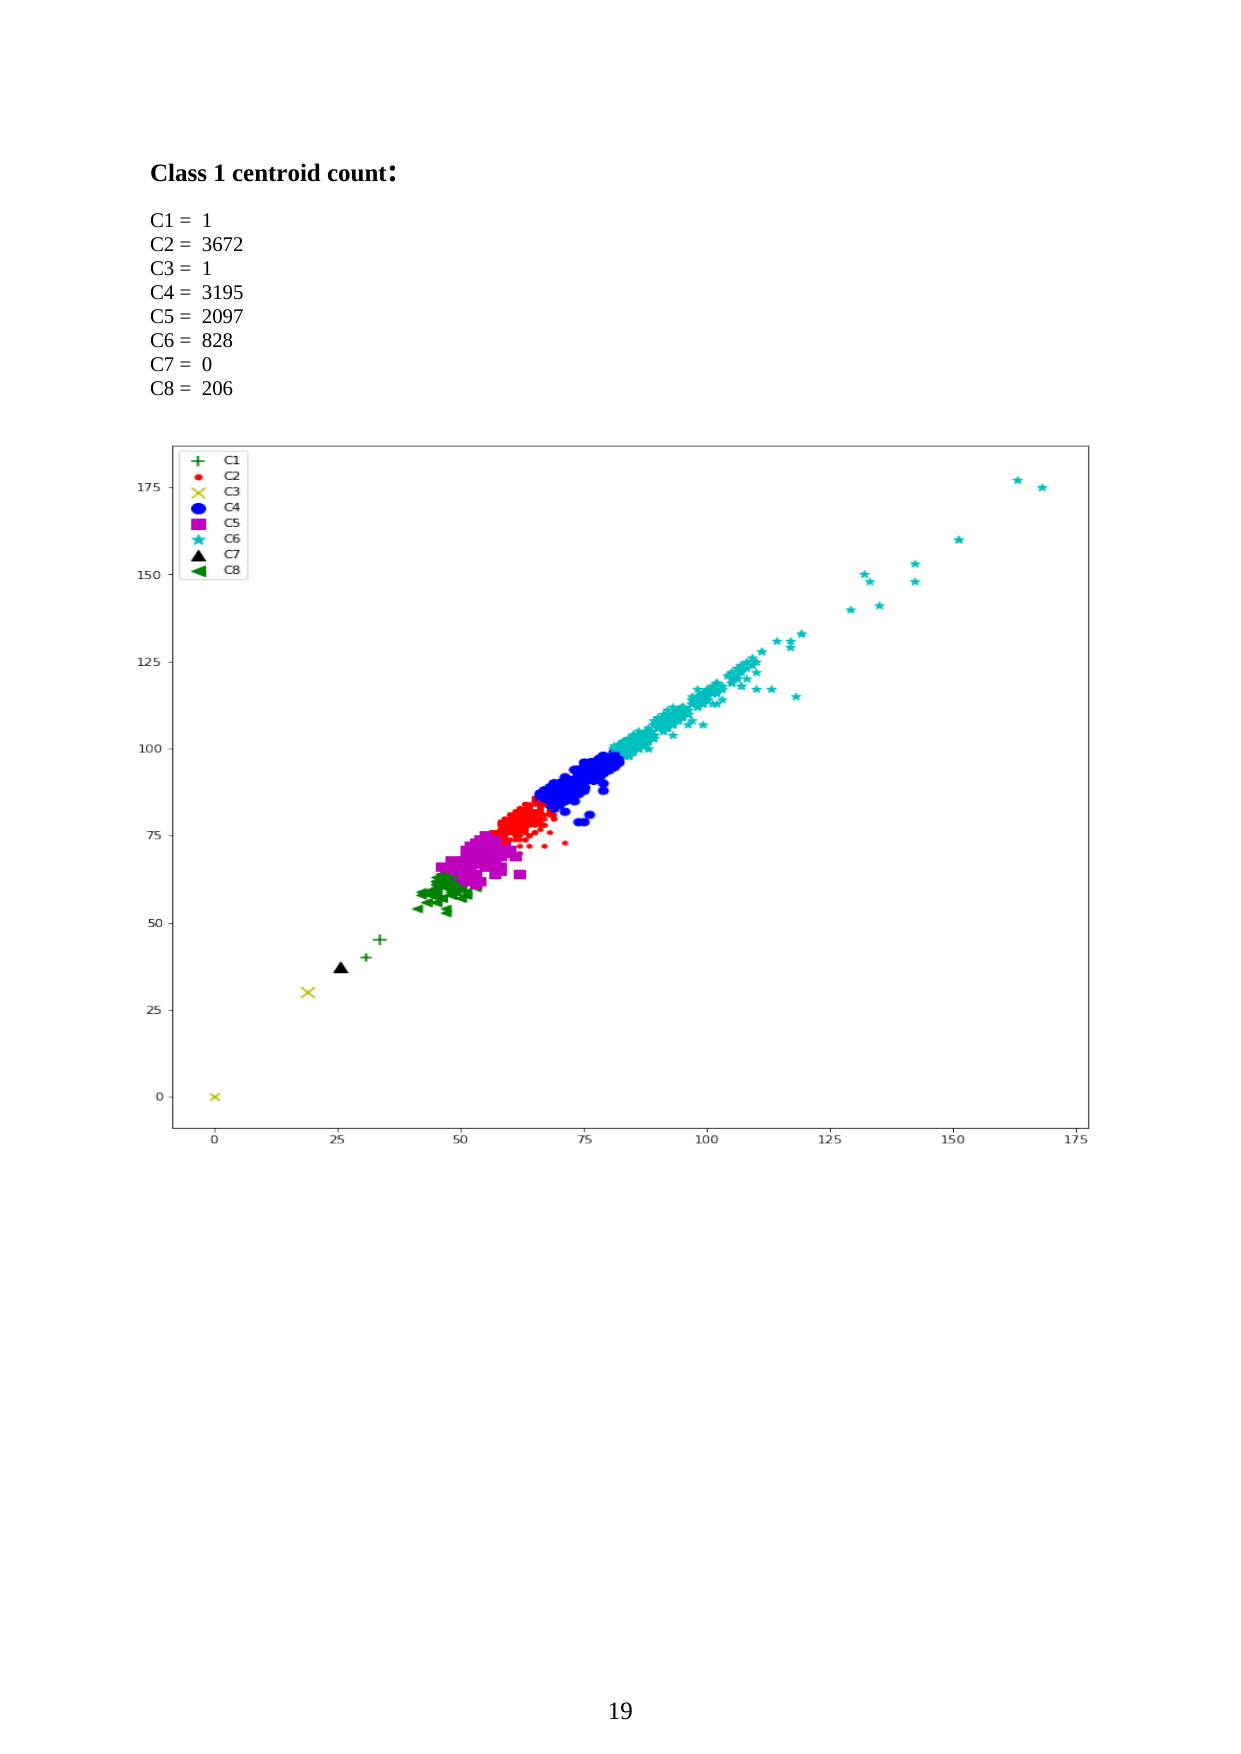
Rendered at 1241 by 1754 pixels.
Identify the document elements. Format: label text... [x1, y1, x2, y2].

text C3 = 1 [150, 256, 1090, 280]
text C5 = 2097 [150, 304, 1090, 328]
text C2 = 3672 [150, 232, 1090, 256]
text C6 = 828 [150, 328, 1090, 352]
text C4 = 3195 [150, 280, 1090, 304]
picture [127, 435, 1102, 1153]
text Class 1 centroid count: [150, 150, 1090, 188]
text C8 = 206 [150, 376, 1090, 400]
text C1 = 1 [150, 207, 1090, 232]
text C7 = 0 [150, 352, 1090, 376]
